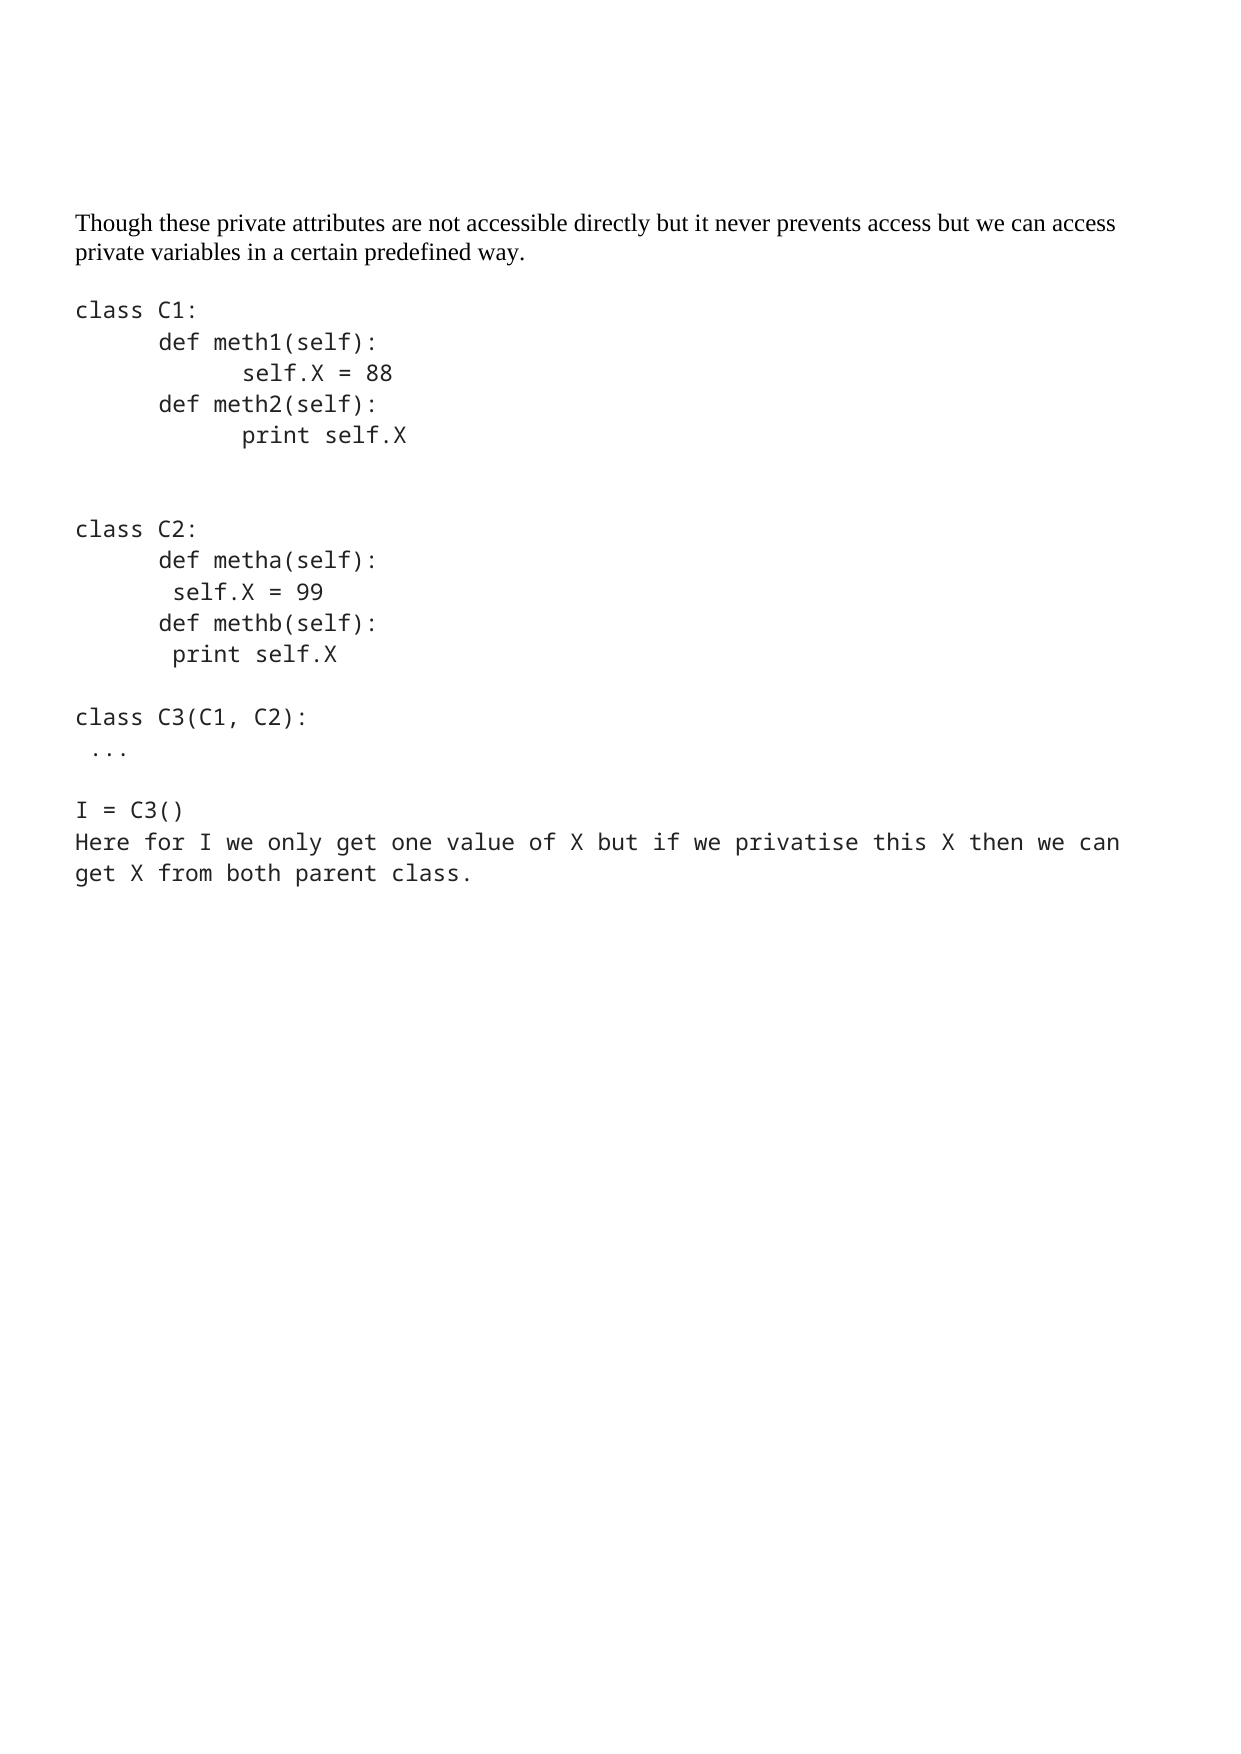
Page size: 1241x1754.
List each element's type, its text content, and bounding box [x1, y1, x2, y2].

text print self.X [158, 419, 1165, 451]
text Here for I we only get one value of X but if we privatise this X then we can get X from both parent class. [75, 826, 1165, 888]
text class C2: [75, 513, 1165, 544]
text self.X = 88 [158, 357, 1165, 388]
text self.X = 99 [75, 576, 1165, 607]
text class C1: [75, 294, 1165, 326]
text class C3(C1, C2): [75, 701, 1165, 732]
text Though these private attributes are not accessible directly but it never prevents access but we can access private variables in a certain predefined way. [75, 208, 1165, 266]
text ... [75, 732, 1165, 763]
text def methb(self): [75, 607, 1165, 638]
text def metha(self): [75, 544, 1165, 576]
text def meth1(self): [75, 326, 1165, 357]
text print self.X [75, 638, 1165, 669]
text def meth2(self): [75, 388, 1165, 419]
text I = C3() [75, 794, 1165, 826]
